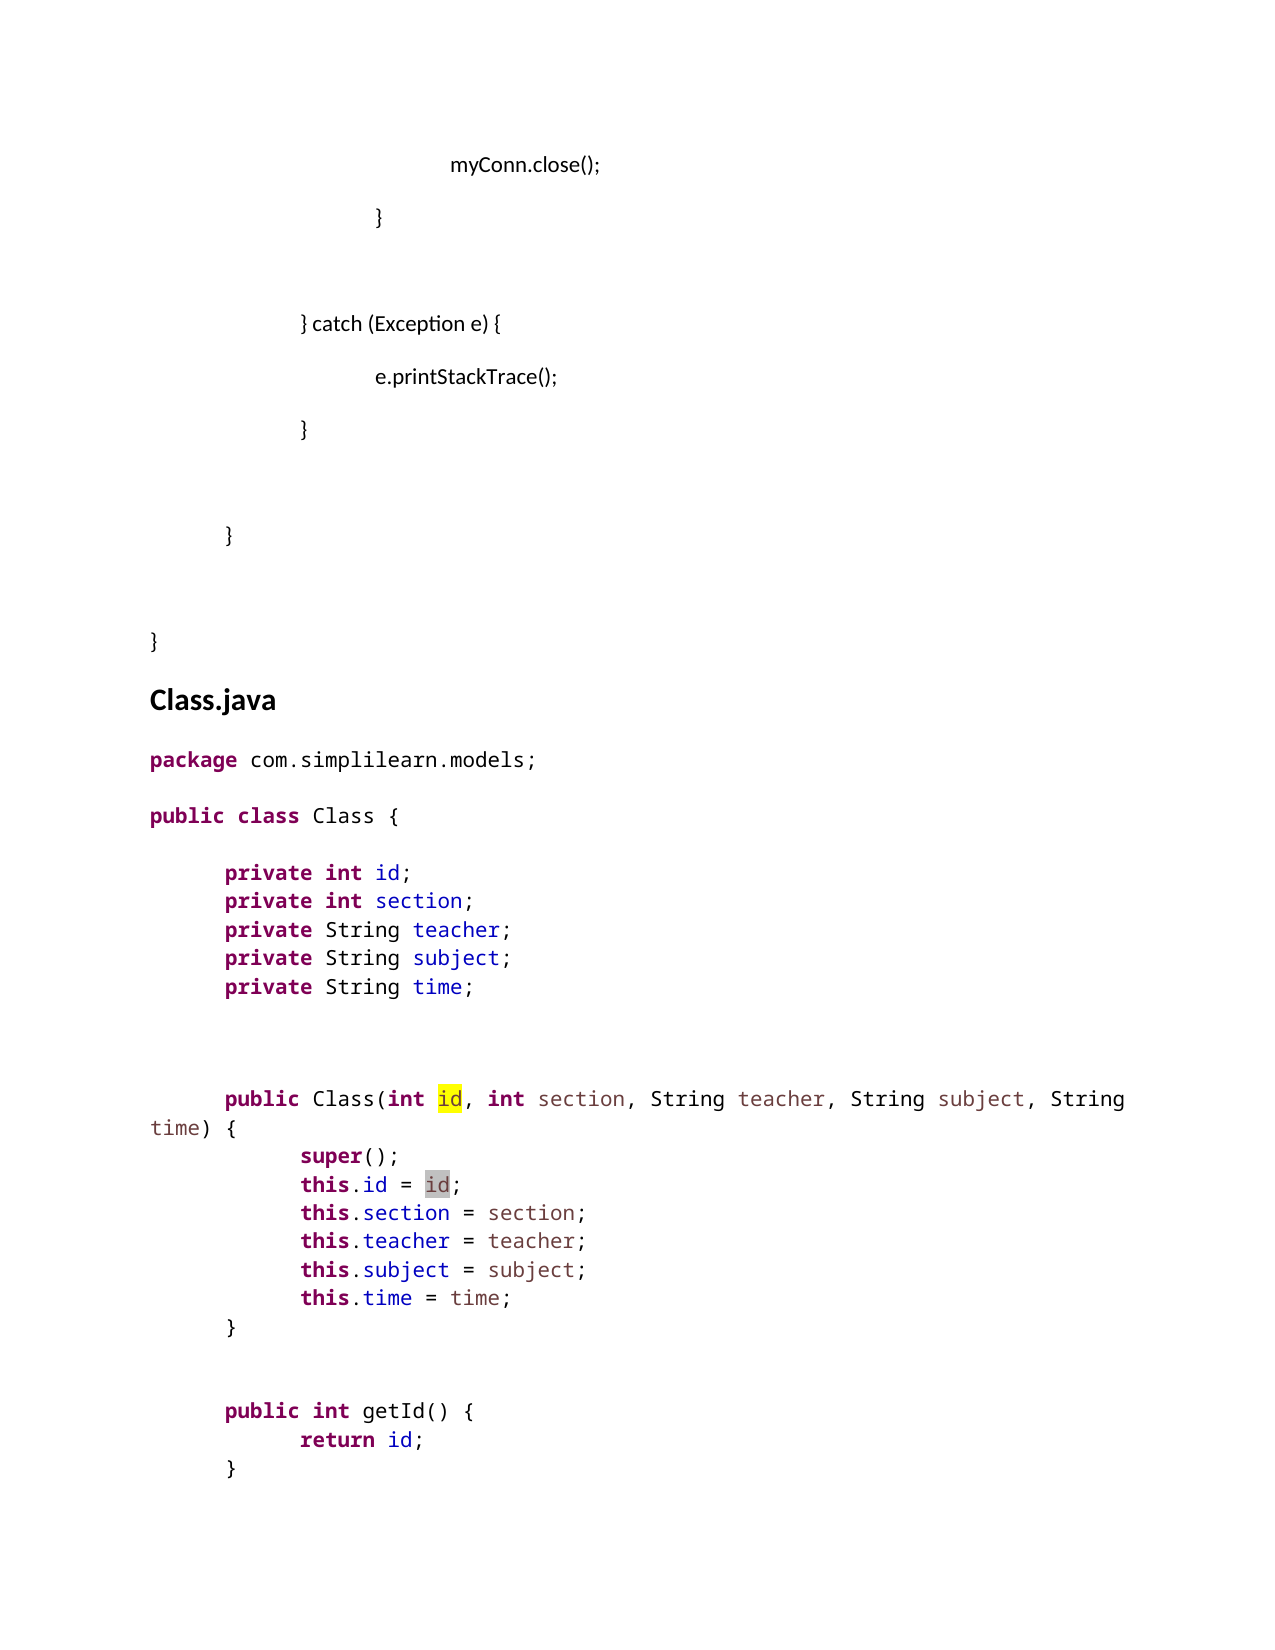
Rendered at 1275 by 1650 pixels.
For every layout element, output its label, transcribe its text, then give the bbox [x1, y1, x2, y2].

text } [150, 1312, 1125, 1340]
text this.time = time; [150, 1283, 1125, 1312]
text myConn.close(); [150, 150, 1125, 178]
text return id; [150, 1425, 1125, 1453]
text } [150, 415, 1125, 443]
text public class Class { [150, 802, 1125, 830]
text Class.java [150, 680, 1125, 718]
text this.id = id; [150, 1170, 425, 1198]
text } [150, 627, 1125, 655]
text this.subject = subject; [150, 1255, 1125, 1283]
text private String teacher; [150, 915, 1125, 943]
text public Class(int id, int section, String teacher, String subject, String time) { [150, 1084, 1125, 1141]
text } [150, 521, 1125, 549]
text this.teacher = teacher; [150, 1227, 1125, 1255]
text super(); [150, 1141, 1125, 1170]
text } catch (Exception e) { [150, 309, 1125, 337]
text public int getId() { [150, 1396, 1125, 1425]
text e.printStackTrace(); [150, 362, 1125, 390]
text this.section = section; [150, 1198, 1125, 1227]
text } [150, 203, 1125, 231]
text private String time; [150, 972, 1125, 1000]
text private int section; [150, 887, 1125, 915]
text private String subject; [150, 943, 1125, 972]
text this.id = id; [450, 1170, 1125, 1198]
text package com.simplilearn.models; [150, 745, 1125, 773]
text } [150, 1453, 1125, 1482]
text private int id; [150, 858, 1125, 887]
